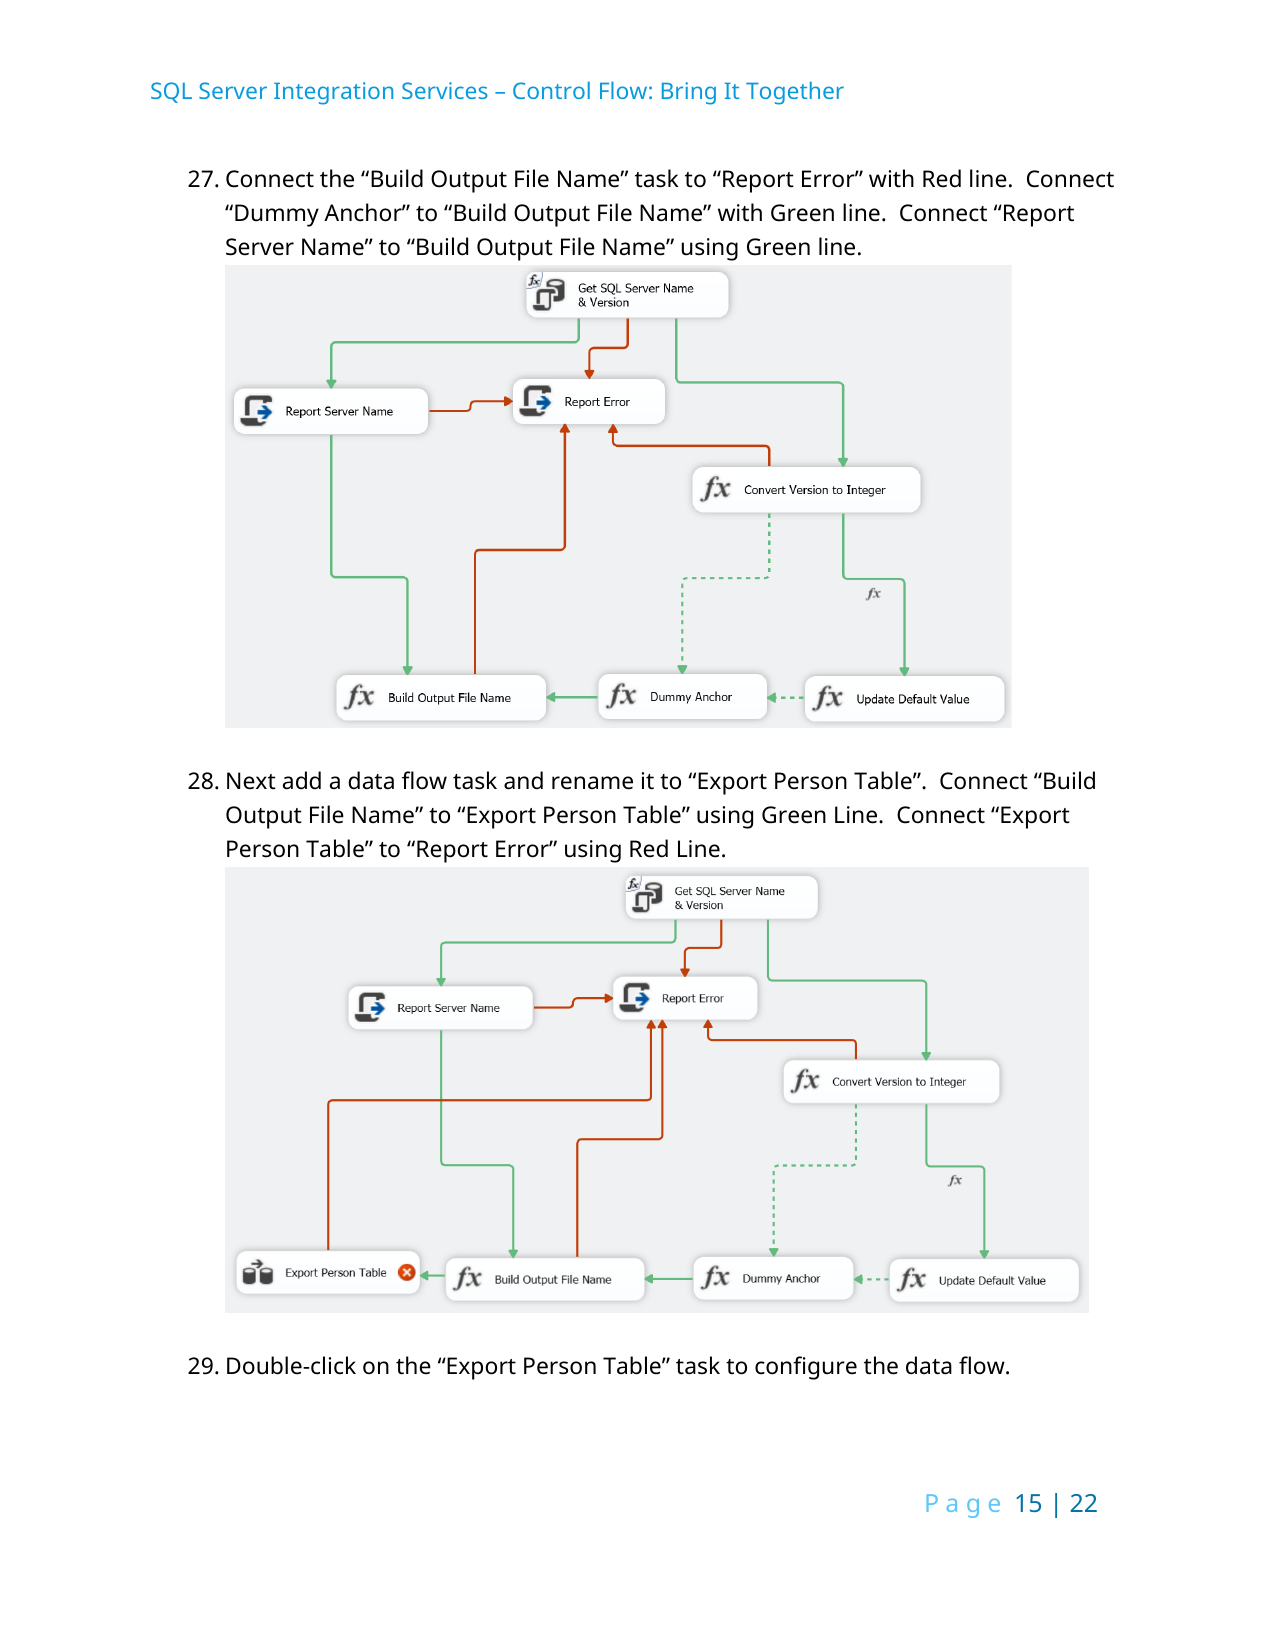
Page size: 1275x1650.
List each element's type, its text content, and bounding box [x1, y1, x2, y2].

picture [225, 265, 1012, 728]
list Double-click on the “Export Person Table” task to configure the data flow. [187, 1350, 1125, 1381]
picture [225, 867, 1089, 1313]
